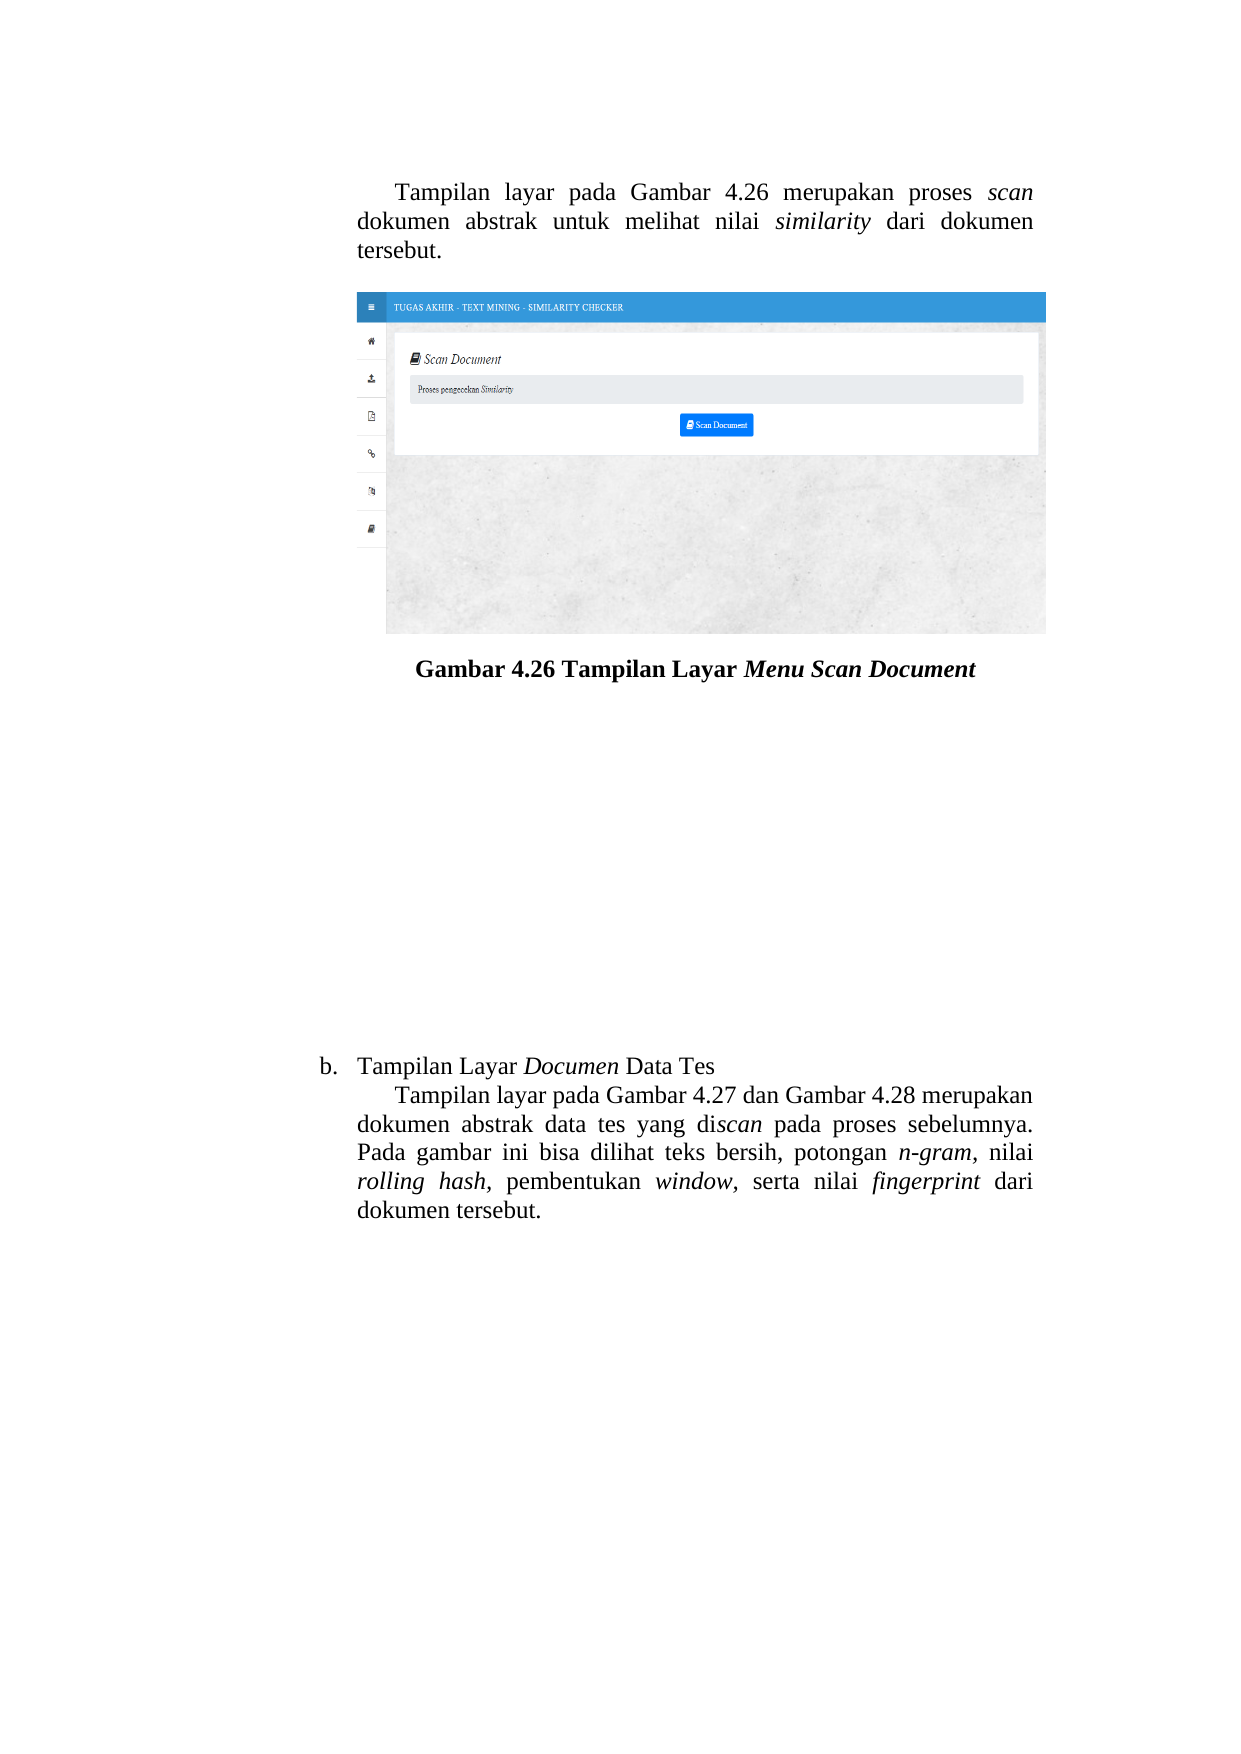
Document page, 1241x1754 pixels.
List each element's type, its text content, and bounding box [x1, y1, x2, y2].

list Tampilan layar pada Gambar 4.26 merupakan proses scan dokumen abstrak untuk melihat nilai similarity dari dokumen tersebut. [357, 177, 1033, 263]
list Tampilan Layar Documen Data Tes [319, 1051, 1033, 1080]
text Gambar 4.26 Tampilan Layar Menu Scan Document [357, 654, 1033, 683]
picture [356, 292, 1046, 634]
list Tampilan layar pada Gambar 4.27 dan Gambar 4.28 merupakan dokumen abstrak data tes yang discan pada proses sebelumnya. Pada gambar ini bisa dilihat teks bersih, potongan n-gram, nilai rolling hash, pembentukan window, serta nilai fingerprint dari dokumen tersebut. [357, 1080, 1033, 1224]
